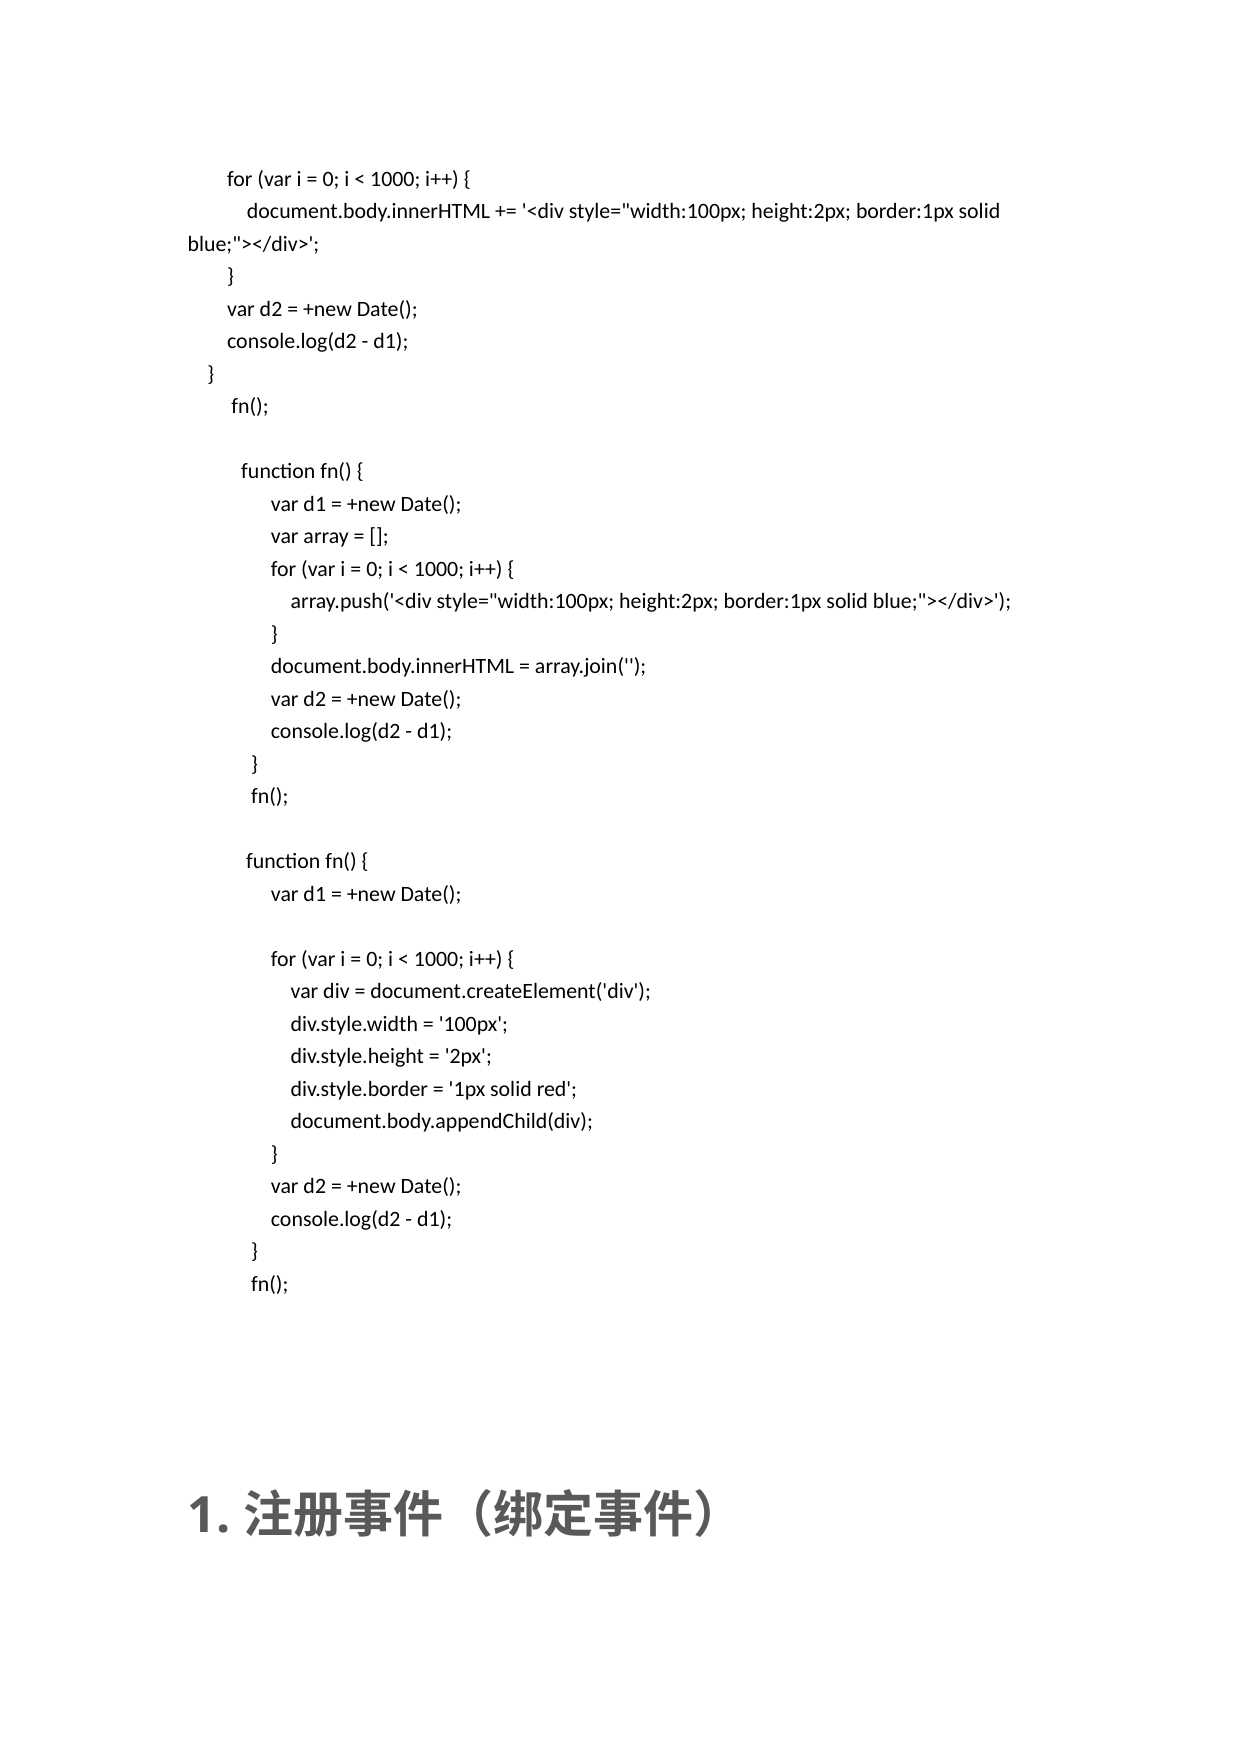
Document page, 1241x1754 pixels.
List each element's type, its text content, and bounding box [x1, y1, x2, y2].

text array.push('<div style="width:100px; height:2px; border:1px solid blue;"></div>'); [187, 584, 1053, 617]
text console.log(d2 - d1); [187, 1202, 1053, 1234]
text 1. 注册事件（绑定事件） [187, 1462, 1053, 1559]
text var d2 = +new Date(); [187, 682, 1053, 714]
text var div = document.createElement('div'); [187, 974, 1053, 1007]
text console.log(d2 - d1); [187, 714, 1053, 747]
text var d2 = +new Date(); [187, 292, 1053, 324]
text var d1 = +new Date(); [187, 877, 1053, 909]
text } [187, 1234, 1053, 1267]
text for (var i = 0; i < 1000; i++) { [187, 162, 1053, 194]
text div.style.width = '100px'; [187, 1007, 1053, 1039]
text } [187, 617, 1053, 649]
text for (var i = 0; i < 1000; i++) { [187, 942, 1053, 974]
text fn(); [187, 1267, 1053, 1299]
text function fn() { [187, 454, 1053, 487]
text function fn() { [187, 844, 1053, 877]
text document.body.innerHTML = array.join(''); [187, 649, 1053, 682]
text } [187, 357, 1053, 389]
text fn(); [187, 779, 1053, 812]
text var d1 = +new Date(); [187, 487, 1053, 519]
text div.style.border = '1px solid red'; [187, 1072, 1053, 1104]
text fn(); [187, 389, 1053, 422]
text var d2 = +new Date(); [187, 1169, 1053, 1202]
text } [187, 1137, 1053, 1169]
text for (var i = 0; i < 1000; i++) { [187, 552, 1053, 584]
text } [187, 747, 1053, 779]
text div.style.height = '2px'; [187, 1039, 1053, 1072]
text document.body.innerHTML += '<div style="width:100px; height:2px; border:1px solid blue;"></div>'; [187, 194, 1053, 259]
text console.log(d2 - d1); [187, 324, 1053, 357]
text } [187, 259, 1053, 292]
text var array = []; [187, 519, 1053, 552]
text document.body.appendChild(div); [187, 1104, 1053, 1137]
